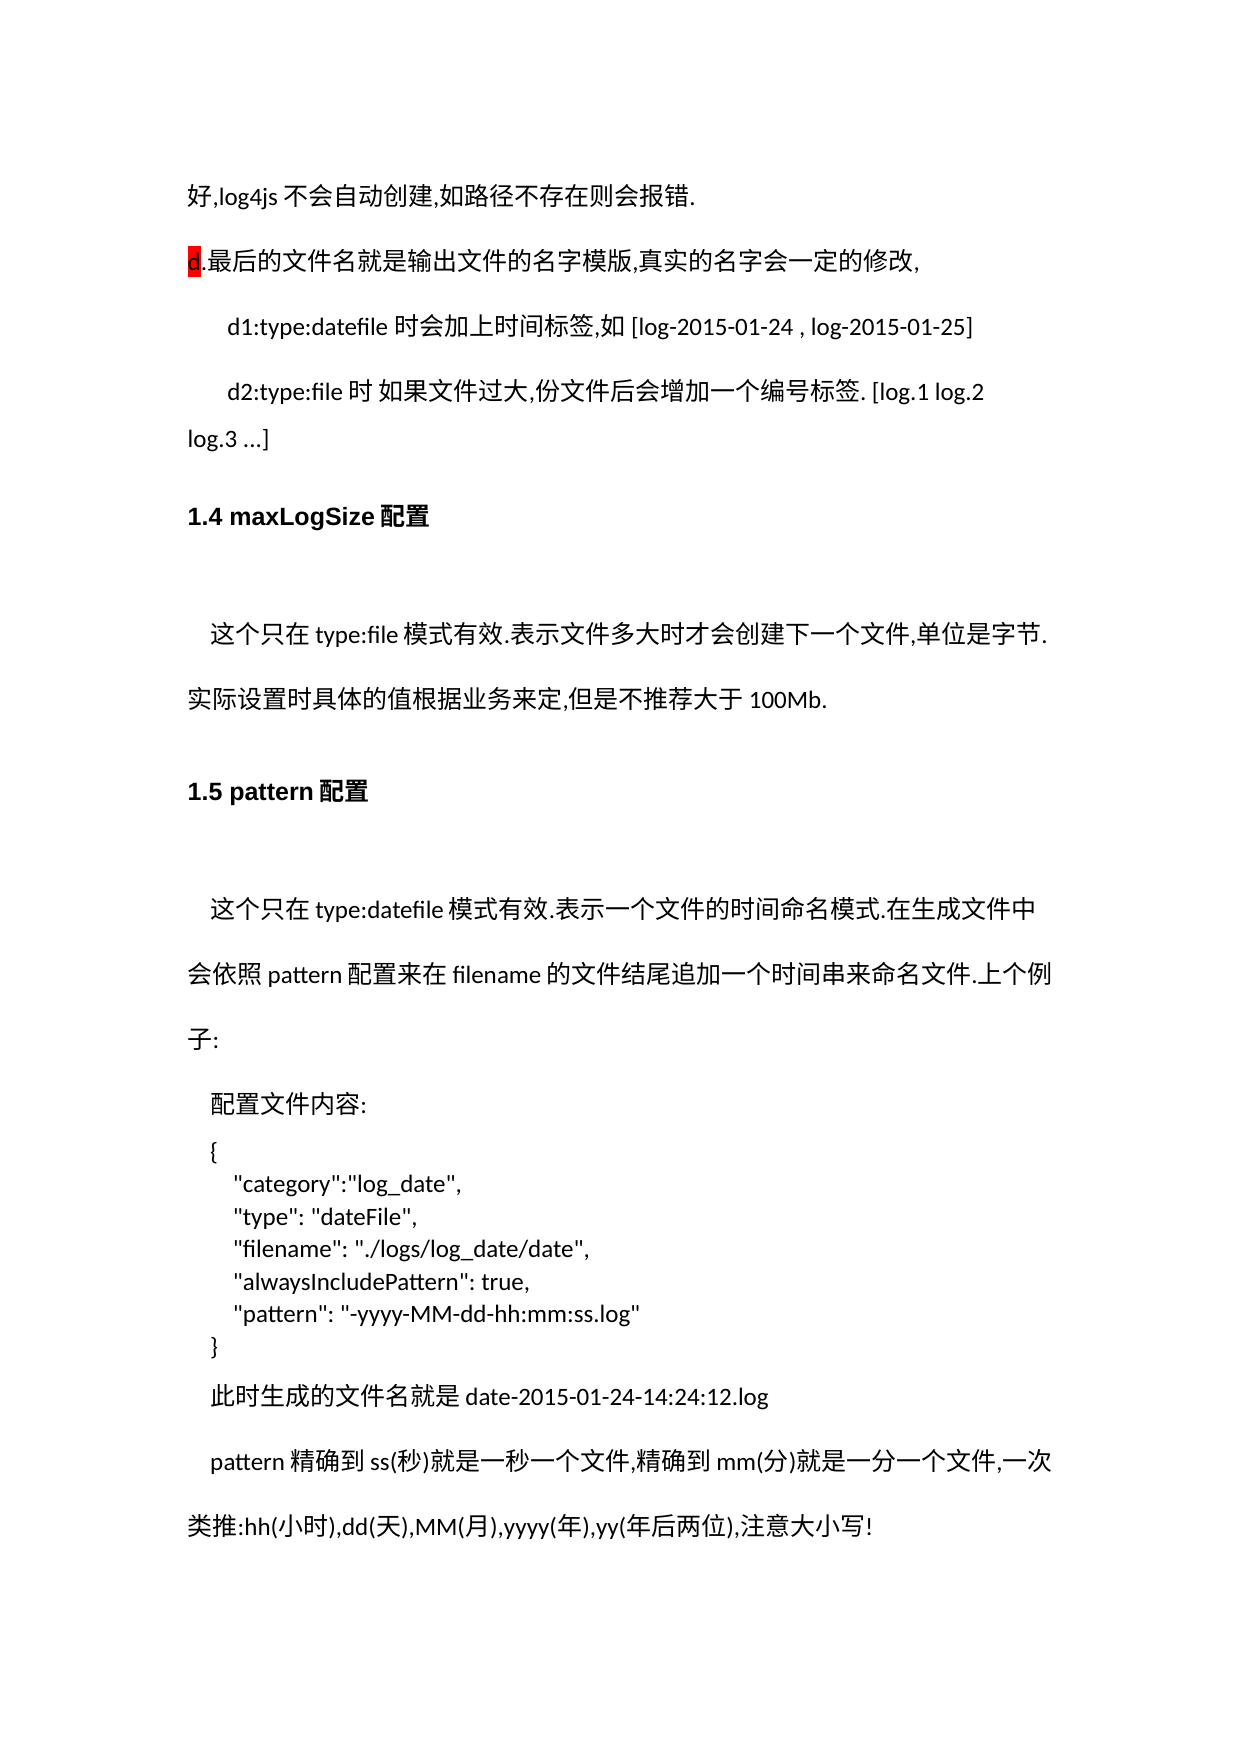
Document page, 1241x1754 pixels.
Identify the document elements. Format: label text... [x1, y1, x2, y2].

text "filename": "./logs/log_date/date", [187, 1232, 1053, 1265]
subtitle 1.5 pattern配置 [187, 757, 1053, 822]
text 这个只在type:file模式有效.表示文件多大时才会创建下一个文件,单位是字节.实际设置时具体的值根据业务来定,但是不推荐大于100Mb. [187, 600, 1053, 730]
text "category":"log_date", [187, 1167, 1053, 1200]
text 配置文件内容: [187, 1070, 1053, 1135]
text d1:type:datefile 时会加上时间标签,如 [log-2015-01-24 , log-2015-01-25] [187, 292, 1053, 357]
text d.最后的文件名就是输出文件的名字模版,真实的名字会一定的修改, [187, 227, 1053, 292]
text "alwaysIncludePattern": true, [187, 1265, 1053, 1297]
subtitle 1.4 maxLogSize配置 [187, 482, 1053, 547]
text 此时生成的文件名就是date-2015-01-24-14:24:12.log [187, 1362, 1053, 1427]
text "type": "dateFile", [187, 1200, 1053, 1232]
text d2:type:file时 如果文件过大,份文件后会增加一个编号标签. [log.1 log.2 log.3 ...] [187, 357, 1053, 454]
text } [187, 1330, 1053, 1362]
text "pattern": "-yyyy-MM-dd-hh:mm:ss.log" [187, 1297, 1053, 1330]
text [187, 162, 1053, 227]
text 这个只在type:datefile模式有效.表示一个文件的时间命名模式.在生成文件中会依照pattern配置来在filename的文件结尾追加一个时间串来命名文件.上个例子: [187, 875, 1053, 1070]
text pattern精确到ss(秒)就是一秒一个文件,精确到mm(分)就是一分一个文件,一次类推:hh(小时),dd(天),MM(月),yyyy(年),yy(年后两位),注意大小写! [187, 1427, 1053, 1557]
text { [187, 1135, 1053, 1167]
